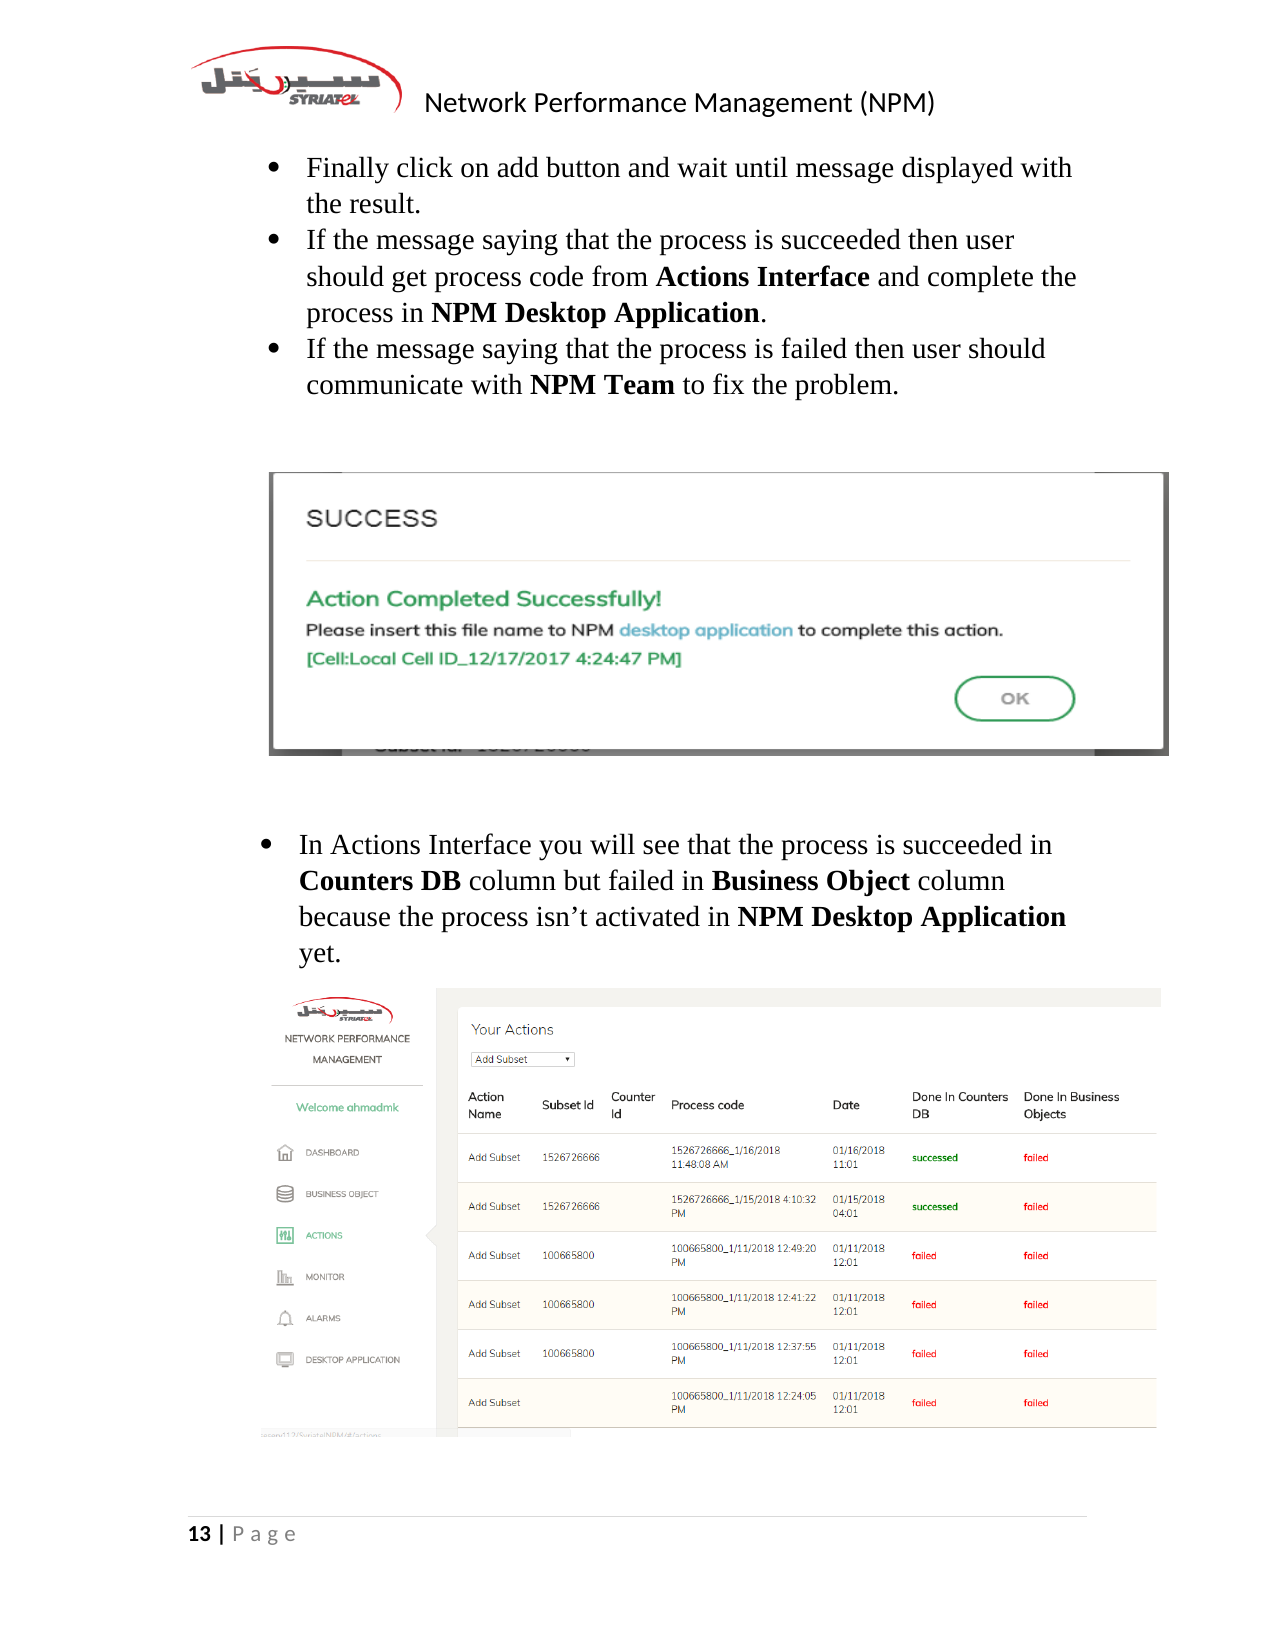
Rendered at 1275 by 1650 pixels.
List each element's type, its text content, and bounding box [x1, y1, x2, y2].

picture [187, 45, 405, 113]
picture [261, 988, 1161, 1437]
list In Actions Interface you will see that the process is succeeded in Counters DB column but failed in Business Object column because the process isn’t activated in NPM Desktop Application yet. [261, 827, 1087, 969]
picture [268, 472, 1169, 756]
list Finally click on add button and wait until message displayed with the result. [269, 150, 1087, 220]
list If the message saying that the process is succeeded then user should get process code from Actions Interface and complete the process in NPM Desktop Application. [269, 222, 1087, 328]
list If the message saying that the process is failed then user should communicate with NPM Team to fix the problem. [269, 331, 1087, 401]
